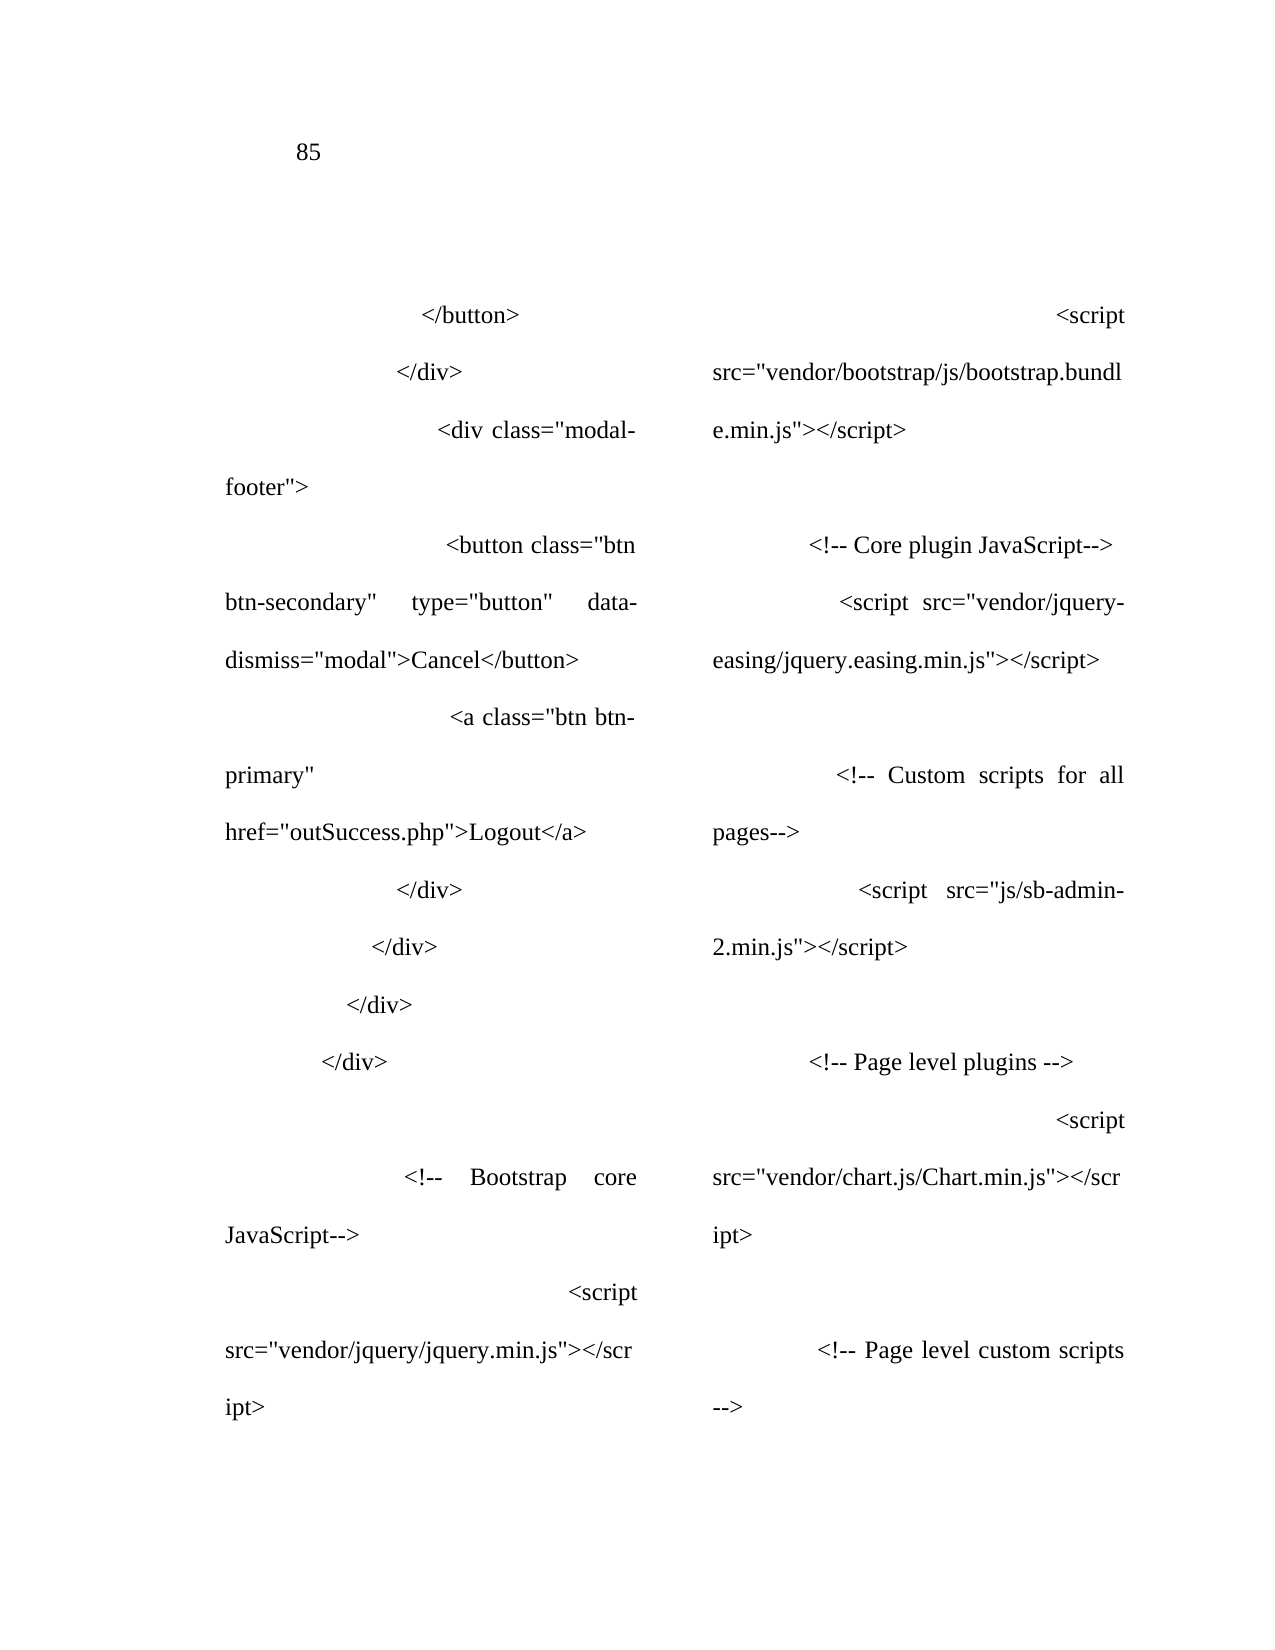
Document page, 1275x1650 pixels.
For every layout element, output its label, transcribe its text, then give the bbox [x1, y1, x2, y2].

text <script src="vendor/chart.js/Chart.min.js"></script> [712, 1105, 1125, 1249]
text </div> [225, 357, 637, 386]
text <button class="btn btn-secondary" type="button" data-dismiss="modal">Cancel</button> [225, 530, 637, 674]
text <script src="vendor/bootstrap/js/bootstrap.bundle.min.js"></script> [712, 300, 1125, 444]
text <a class="btn btn-primary" href="outSuccess.php">Logout</a> [225, 702, 637, 846]
text </div> [225, 1047, 637, 1076]
text <!-- Core plugin JavaScript--> [712, 530, 1125, 559]
text </div> [225, 932, 637, 961]
text </div> [225, 875, 637, 904]
text <!-- Page level custom scripts --> [712, 1335, 1125, 1421]
text </button> [225, 300, 637, 329]
text <!-- Bootstrap core JavaScript--> [225, 1162, 637, 1249]
text <script src="js/sb-admin-2.min.js"></script> [712, 875, 1125, 961]
text </div> [225, 990, 637, 1019]
text <script src="vendor/jquery-easing/jquery.easing.min.js"></script> [712, 587, 1125, 674]
text <script src="vendor/jquery/jquery.min.js"></script> [225, 1277, 637, 1421]
text <!-- Custom scripts for all pages--> [712, 760, 1125, 846]
text <!-- Page level plugins --> [712, 1047, 1125, 1076]
text <div class="modal-footer"> [225, 415, 637, 501]
